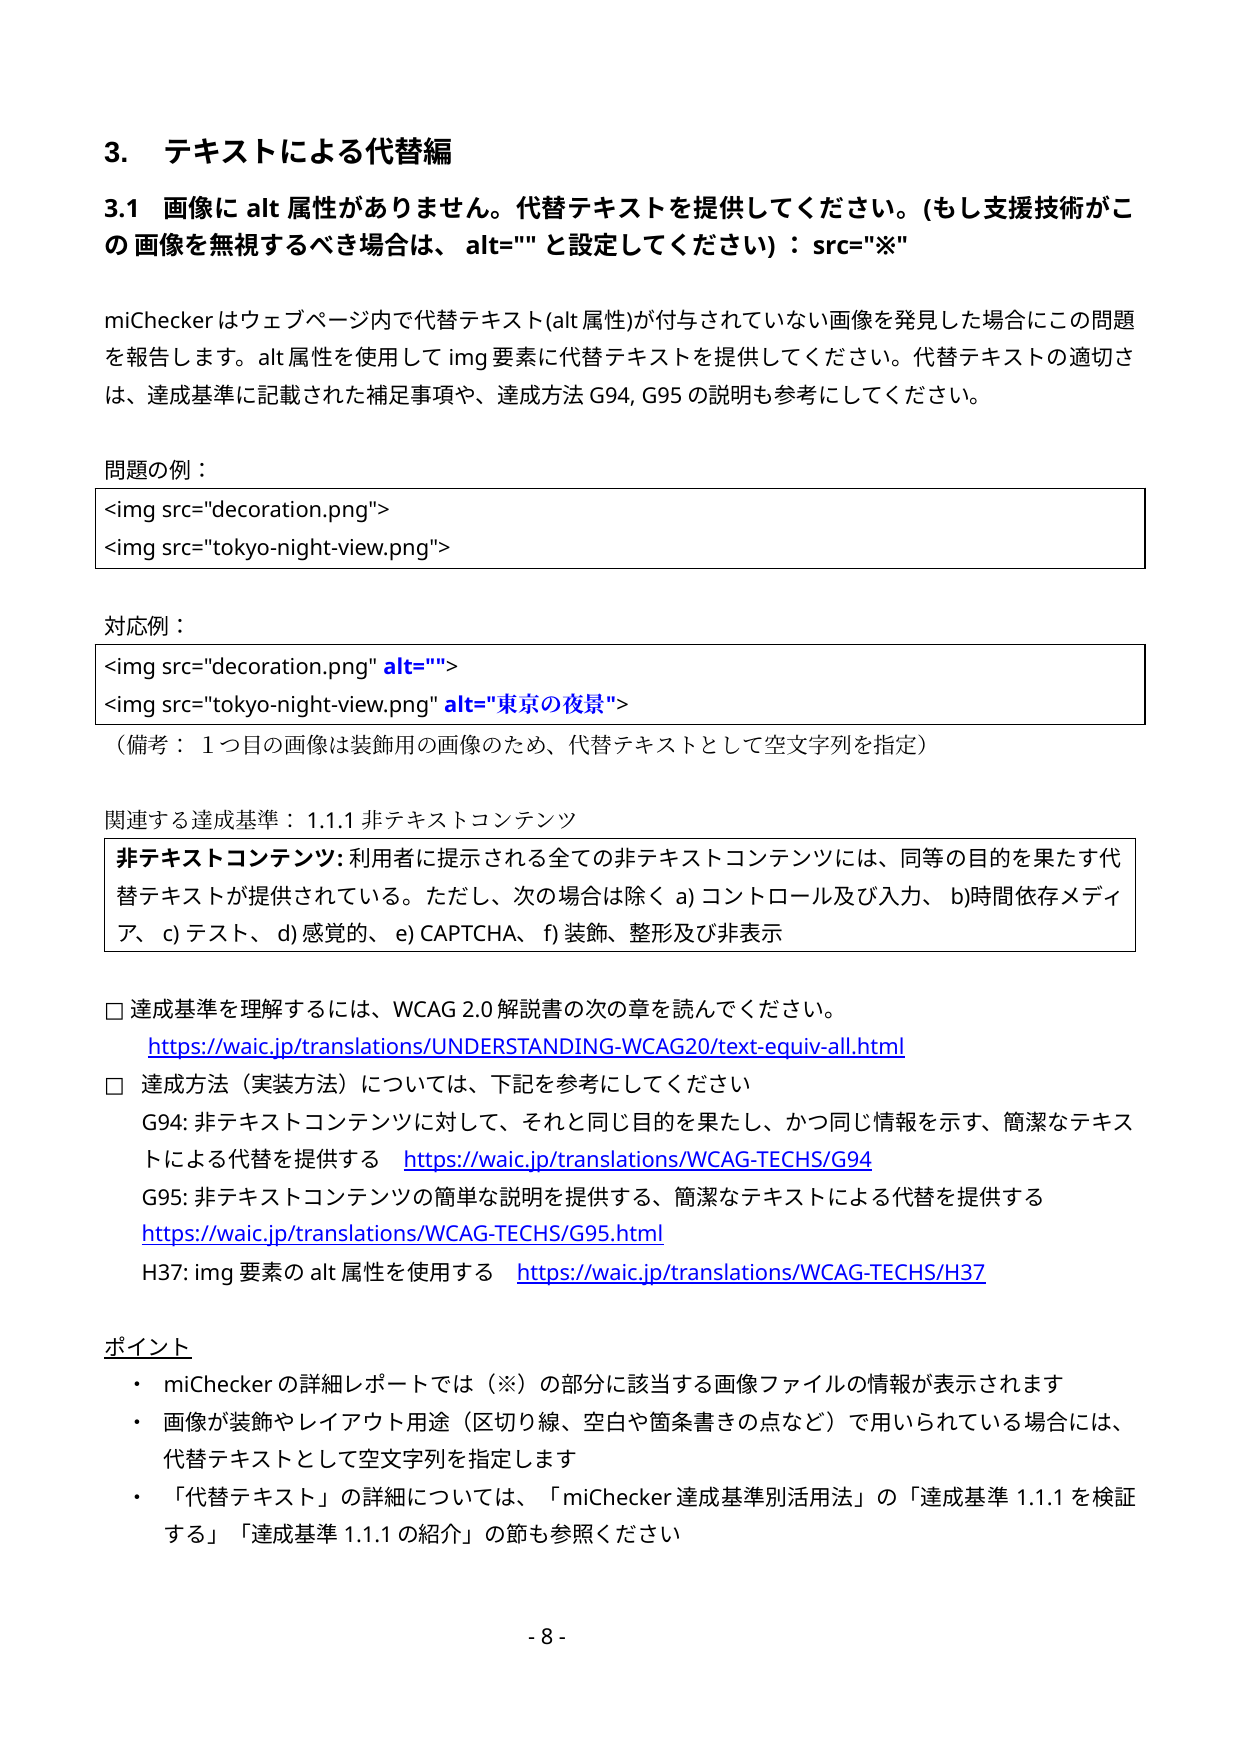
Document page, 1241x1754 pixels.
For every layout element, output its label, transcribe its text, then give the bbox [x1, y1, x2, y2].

subtitle 画像に alt 属性がありません。代替テキストを提供してください。(もし支援技術がこの 画像を無視するべき場合は、 alt="" と設定してください) ： src="※" [104, 187, 1136, 262]
list 達成方法（実装方法）については、下記を参考にしてください [104, 1064, 1136, 1102]
text <img src="tokyo-night-view.png"> [96, 525, 1144, 568]
text https://waic.jp/translations/UNDERSTANDING-WCAG20/text-equiv-all.html [104, 1027, 1136, 1064]
text （備考： １つ目の画像は装飾用の画像のため、代替テキストとして空文字列を指定） [104, 725, 1136, 762]
list 画像が装飾やレイアウト用途（区切り線、空白や箇条書きの点など）で用いられている場合には、代替テキストとして空文字列を指定します [126, 1402, 1136, 1477]
text G94: 非テキストコンテンツに対して、それと同じ目的を果たし、かつ同じ情報を示す、簡潔なテキストによる代替を提供する https://waic.jp/translations/WCAG-TECHS/G94 G95: 非テキストコンテンツの簡単な説明を提供する、簡潔なテキストによる代替を提供する https://waic.jp/translations/WCAG-TECHS/G95.html H37: img 要素の alt 属性を使用する https://waic.jp/translations/WCAG-TECHS/H37 [141, 1102, 1136, 1289]
list 「代替テキスト」の詳細については、「miChecker達成基準別活用法」の「達成基準 1.1.1を検証する」「達成基準 1.1.1の紹介」の節も参照ください [126, 1477, 1136, 1552]
list miCheckerの詳細レポートでは（※）の部分に該当する画像ファイルの情報が表示されます [126, 1364, 1136, 1402]
text 関連する達成基準： 1.1.1 非テキストコンテンツ [104, 800, 1136, 837]
text 対応例： [104, 606, 1136, 644]
text <img src="decoration.png"> [96, 489, 1144, 525]
text <img src="tokyo-night-view.png" alt="東京の夜景"> [96, 681, 1144, 724]
text 問題の例： [104, 450, 1136, 487]
text miCheckerはウェブページ内で代替テキスト(alt属性)が付与されていない画像を発見した場合にこの問題を報告します。alt属性を使用してimg要素に代替テキストを提供してください。代替テキストの適切さは、達成基準に記載された補足事項や、達成方法G94, G95の説明も参考にしてください。 [104, 300, 1136, 412]
text <img src="decoration.png" alt=""> [96, 645, 1144, 681]
text □ 達成基準を理解するには、WCAG 2.0解説書の次の章を読んでください。 [104, 989, 1136, 1027]
subtitle テキストによる代替編 [104, 112, 1136, 187]
table_header 非テキストコンテンツ: 利用者に提示される全ての非テキストコンテンツには、同等の目的を果たす代替テキストが提供されている。ただし、次の場合は除く a) コントロール及び入力、 b)時間依存メディア、 c) テスト、 d) 感覚的、 e) CAPTCHA、 f) 装飾、整形及び非表示 [105, 839, 1135, 951]
text ポイント [104, 1327, 1136, 1364]
